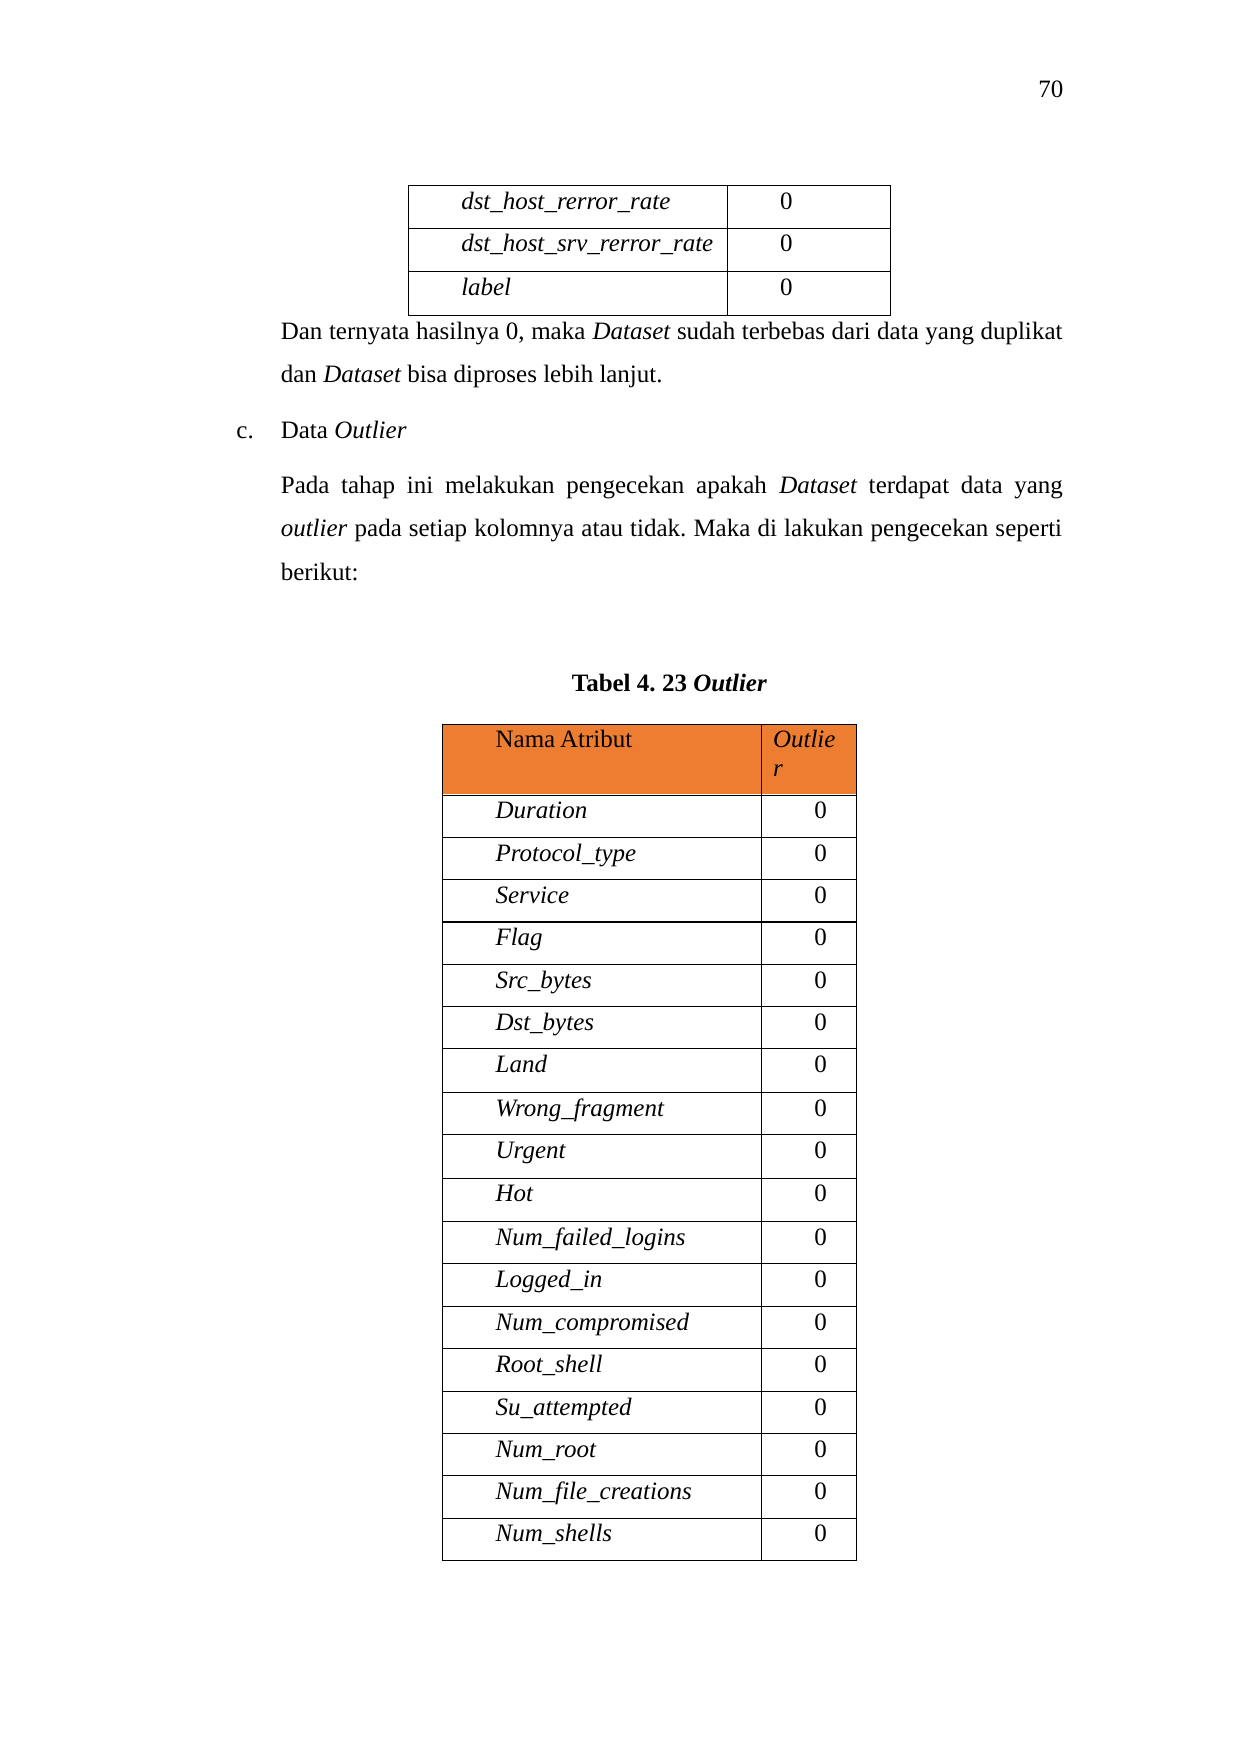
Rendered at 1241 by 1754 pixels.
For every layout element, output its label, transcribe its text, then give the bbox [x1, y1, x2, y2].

table_cell Num_file_creations [443, 1476, 761, 1517]
table_cell 0 [728, 229, 890, 271]
table_cell label [409, 272, 727, 315]
table_cell Hot [443, 1179, 761, 1221]
text Dan ternyata hasilnya 0, maka Dataset sudah terbebas dari data yang duplikat dan Dataset bisa diproses lebih lanjut. [281, 316, 1063, 388]
table_cell Urgent [443, 1135, 761, 1177]
table_cell 0 [762, 965, 856, 1006]
table_cell dst_host_srv_rerror_rate [409, 229, 727, 271]
table_cell 0 [762, 1476, 856, 1517]
text Pada tahap ini melakukan pengecekan apakah Dataset terdapat data yang outlier pada setiap kolomnya atau tidak. Maka di lakukan pengecekan seperti berikut: [281, 470, 1063, 585]
table_cell Src_bytes [443, 965, 761, 1006]
table_cell 0 [762, 923, 856, 964]
text Tabel 4. 23 Outlier [236, 668, 1063, 697]
table_cell Num_shells [443, 1519, 761, 1560]
table_cell 0 [762, 880, 856, 921]
table_cell Root_shell [443, 1349, 761, 1391]
table_cell Logged_in [443, 1264, 761, 1306]
table_cell 0 [728, 186, 890, 227]
table_cell 0 [762, 1349, 856, 1391]
table_cell 0 [762, 1264, 856, 1306]
table_cell dst_host_rerror_rate [409, 186, 727, 227]
table_cell Num_root [443, 1434, 761, 1475]
table_cell Dst_bytes [443, 1007, 761, 1048]
table_header Outlier [762, 725, 856, 794]
table_cell 0 [762, 1519, 856, 1560]
table_cell 0 [762, 1135, 856, 1177]
table_cell Wrong_fragment [443, 1093, 761, 1134]
table_header Nama Atribut [443, 725, 761, 794]
table_cell Su_attempted [443, 1392, 761, 1433]
table_cell 0 [762, 1179, 856, 1221]
table_cell 0 [762, 1093, 856, 1134]
table_cell 0 [762, 1007, 856, 1048]
table_cell 0 [762, 1434, 856, 1475]
table_cell 0 [762, 1307, 856, 1348]
table_cell Duration [443, 796, 761, 837]
table_cell Protocol_type [443, 838, 761, 879]
table_cell 0 [728, 272, 890, 315]
table_cell 0 [762, 1222, 856, 1263]
table_cell Service [443, 880, 761, 921]
table_cell 0 [762, 838, 856, 879]
table_cell Land [443, 1049, 761, 1092]
table_cell Flag [443, 923, 761, 964]
table_cell Num_failed_logins [443, 1222, 761, 1263]
table_cell Num_compromised [443, 1307, 761, 1348]
table_cell 0 [762, 1392, 856, 1433]
list Data Outlier [236, 415, 1063, 443]
table_cell 0 [762, 1049, 856, 1092]
table_cell 0 [762, 796, 856, 837]
